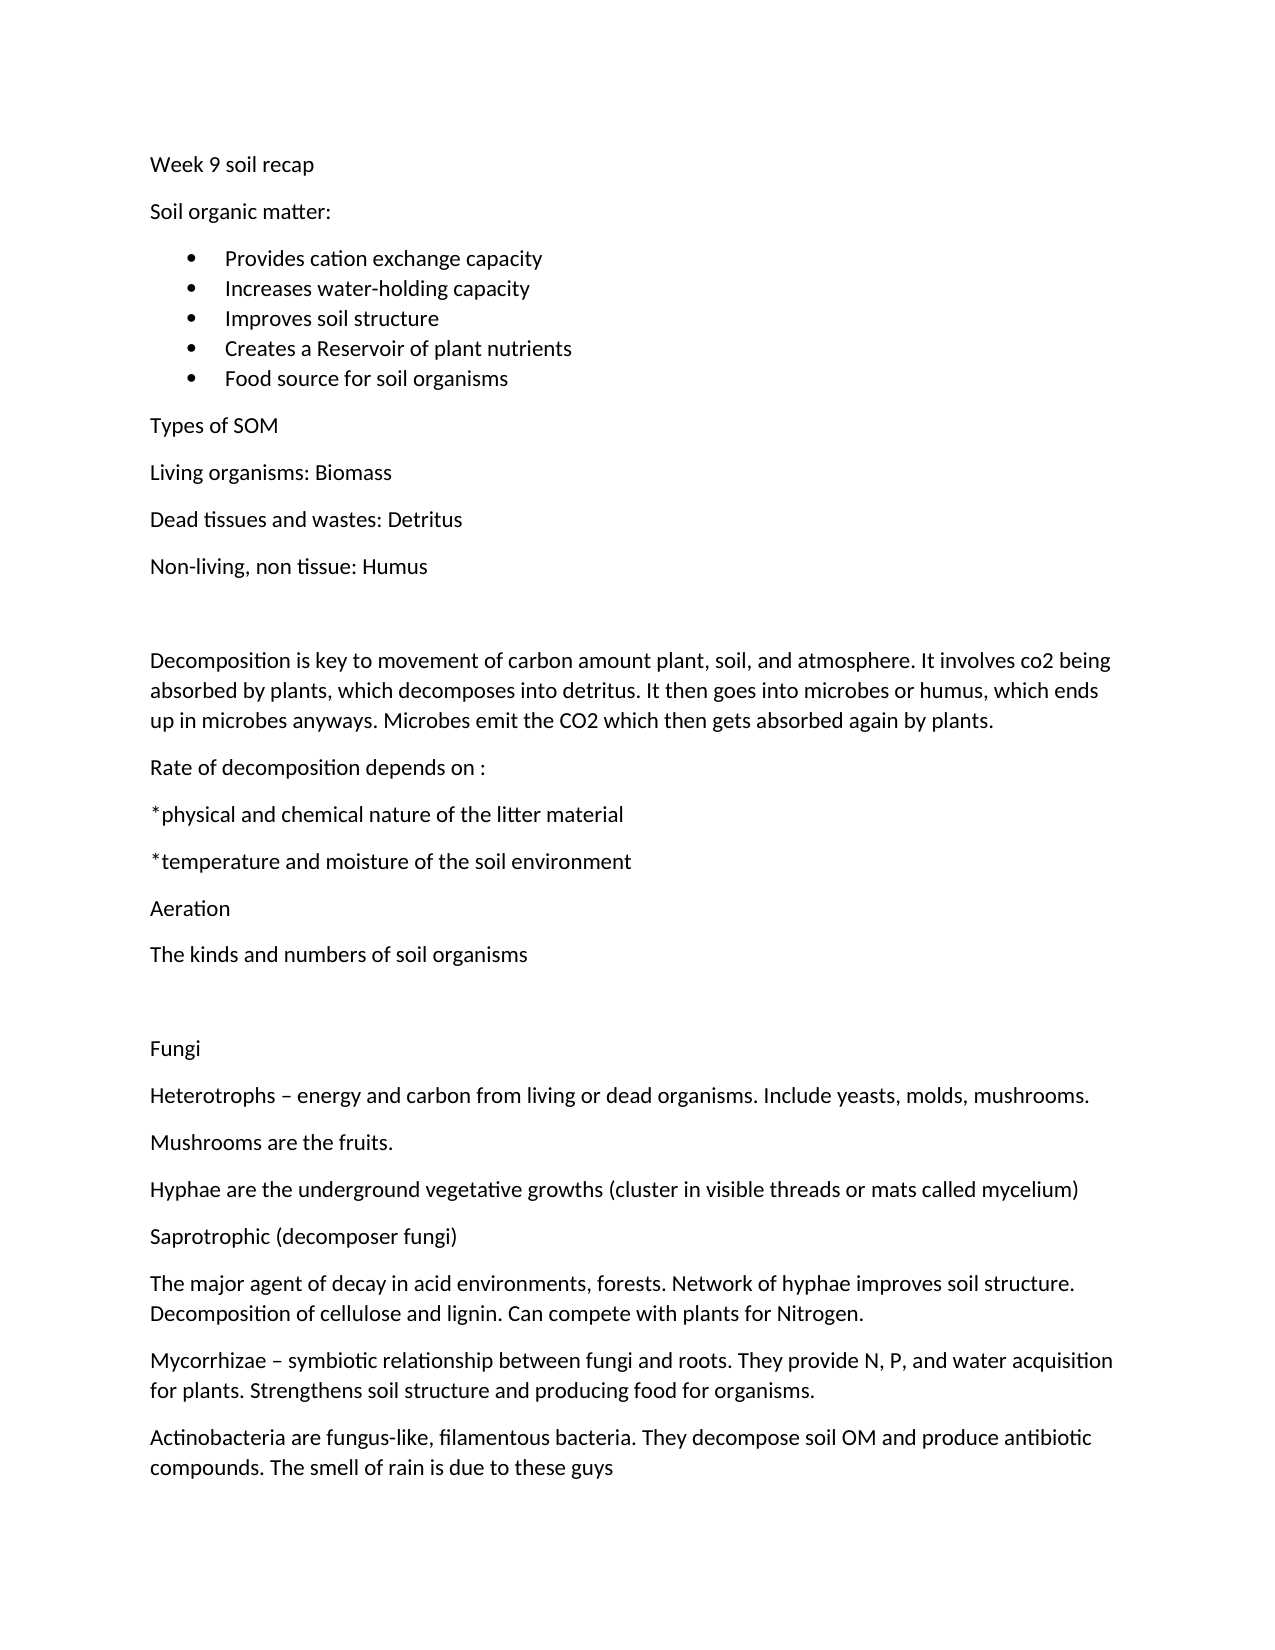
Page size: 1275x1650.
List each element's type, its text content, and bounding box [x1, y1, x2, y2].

text The major agent of decay in acid environments, forests. Network of hyphae improves soil structure. Decomposition of cellulose and lignin. Can compete with plants for Nitrogen. [150, 1269, 1125, 1327]
list Improves soil structure [187, 304, 1125, 332]
text Hyphae are the underground vegetative growths (cluster in visible threads or mats called mycelium) [150, 1175, 1125, 1203]
text Heterotrophs – energy and carbon from living or dead organisms. Include yeasts, molds, mushrooms. [150, 1081, 1125, 1109]
text Decomposition is key to movement of carbon amount plant, soil, and atmosphere. It involves co2 being absorbed by plants, which decomposes into detritus. It then goes into microbes or humus, which ends up in microbes anyways. Microbes emit the CO2 which then gets absorbed again by plants. [150, 646, 1125, 734]
text Mycorrhizae – symbiotic relationship between fungi and roots. They provide N, P, and water acquisition for plants. Strengthens soil structure and producing food for organisms. [150, 1346, 1125, 1404]
text Dead tissues and wastes: Detritus [150, 505, 1125, 533]
text The kinds and numbers of soil organisms [150, 941, 1125, 969]
list Creates a Reservoir of plant nutrients [187, 334, 1125, 362]
text Types of SOM [150, 411, 1125, 439]
text Rate of decomposition depends on : [150, 753, 1125, 781]
text Actinobacteria are fungus-like, filamentous bacteria. They decompose soil OM and produce antibiotic compounds. The smell of rain is due to these guys [150, 1423, 1125, 1481]
list Provides cation exchange capacity [187, 244, 1125, 272]
text Saprotrophic (decomposer fungi) [150, 1222, 1125, 1250]
text *temperature and moisture of the soil environment [150, 847, 1125, 875]
text Non-living, non tissue: Humus [150, 552, 1125, 580]
text Mushrooms are the fruits. [150, 1128, 1125, 1156]
text Fungi [150, 1034, 1125, 1062]
text Aeration [150, 894, 1125, 922]
text Soil organic matter: [150, 197, 1125, 225]
text Living organisms: Biomass [150, 458, 1125, 486]
text *physical and chemical nature of the litter material [150, 800, 1125, 828]
list Food source for soil organisms [187, 364, 1125, 393]
text Week 9 soil recap [150, 150, 1125, 178]
list Increases water-holding capacity [187, 274, 1125, 302]
